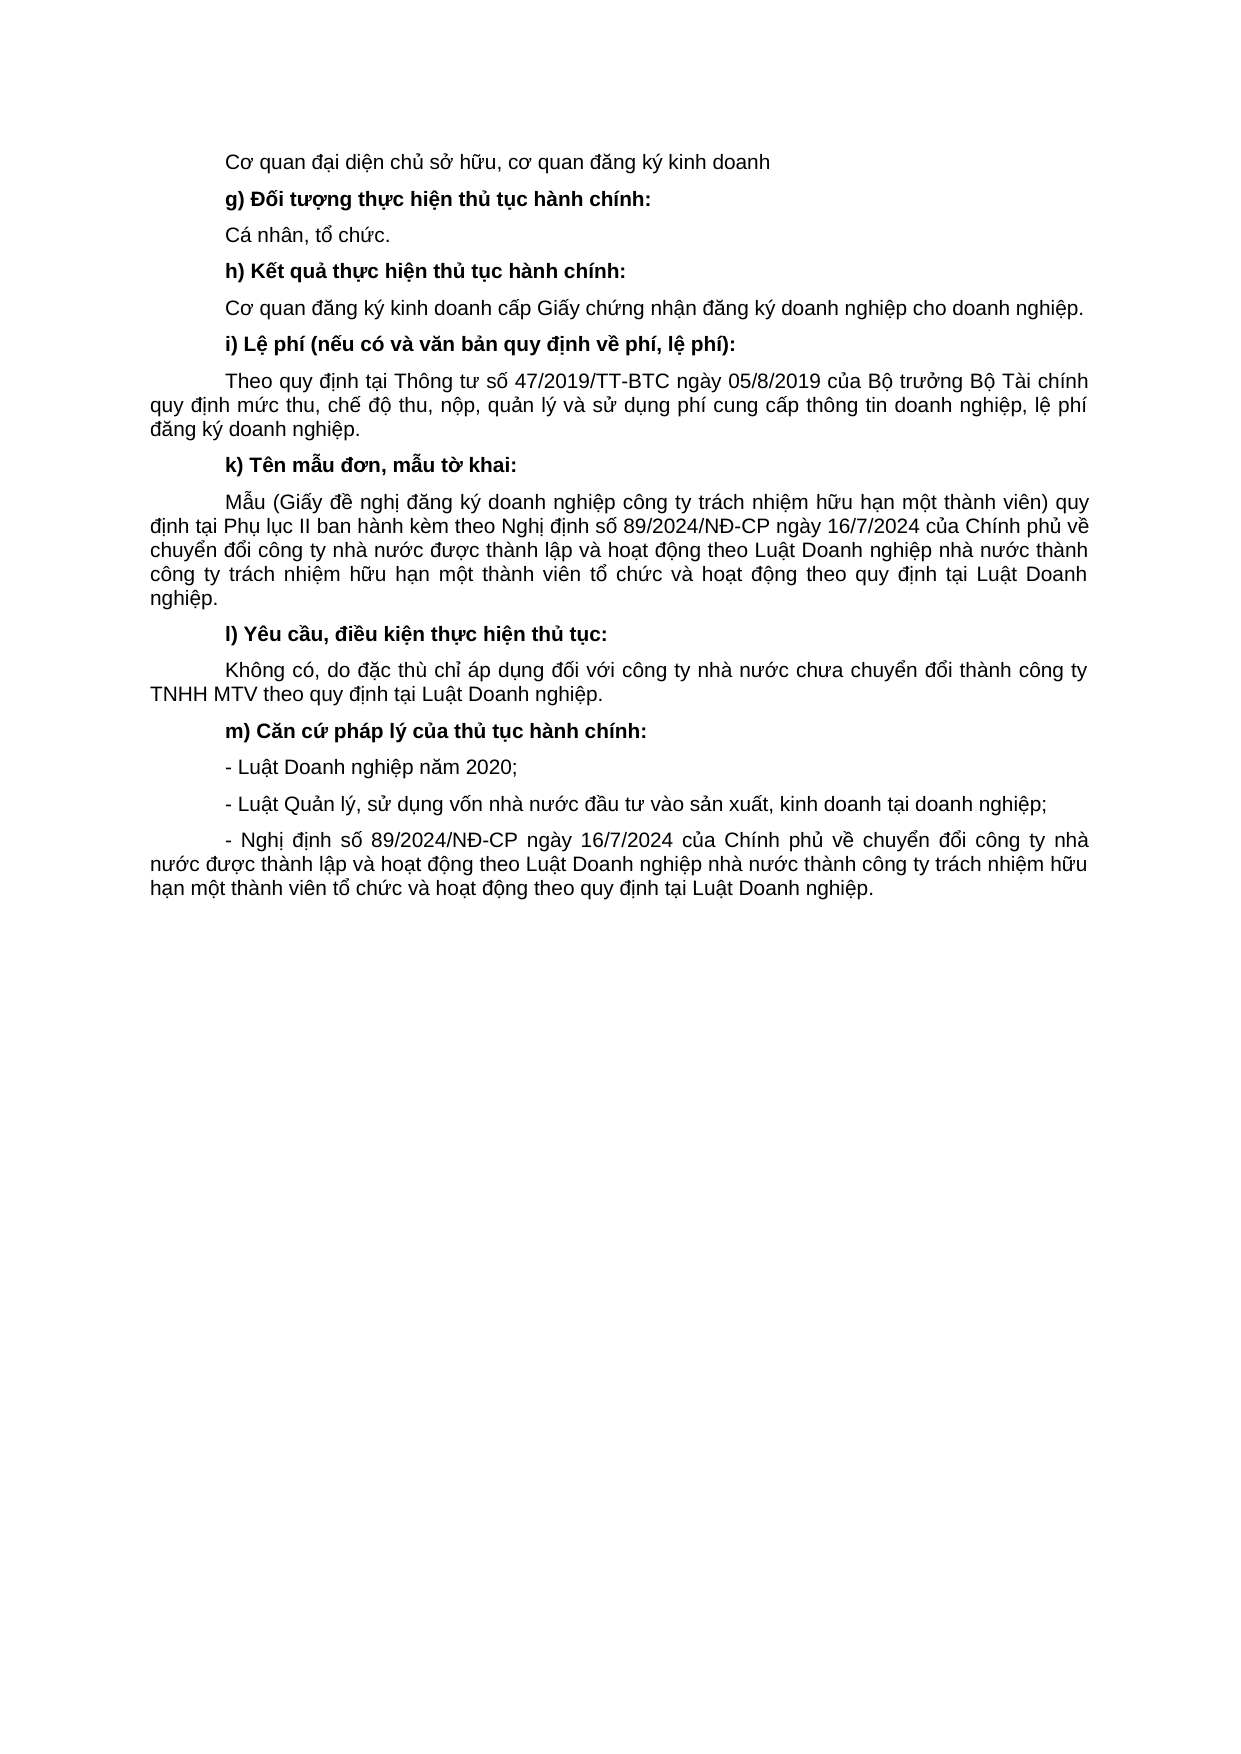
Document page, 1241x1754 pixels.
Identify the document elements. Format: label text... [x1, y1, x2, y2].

text Theo quy định tại Thông tư số 47/2019/TT-BTC ngày 05/8/2019 của Bộ trưởng Bộ Tài chính quy định mức thu, chế độ thu, nộp, quản lý và sử dụng phí cung cấp thông tin doanh nghiệp, lệ phí đăng ký doanh nghiệp. [150, 369, 1090, 441]
text Cơ quan đăng ký kinh doanh cấp Giấy chứng nhận đăng ký doanh nghiệp cho doanh nghiệp. [150, 296, 1090, 320]
text g) Đối tượng thực hiện thủ tục hành chính: [150, 186, 1090, 210]
text - Nghị định số 89/2024/NĐ-CP ngày 16/7/2024 của Chính phủ về chuyển đổi công ty nhà nước được thành lập và hoạt động theo Luật Doanh nghiệp nhà nước thành công ty trách nhiệm hữu hạn một thành viên tổ chức và hoạt động theo quy định tại Luật Doanh nghiệp. [150, 828, 1090, 900]
text h) Kết quả thực hiện thủ tục hành chính: [150, 259, 1090, 283]
text - Luật Quản lý, sử dụng vốn nhà nước đầu tư vào sản xuất, kinh doanh tại doanh nghiệp; [150, 792, 1090, 816]
text Không có, do đặc thù chỉ áp dụng đối với công ty nhà nước chưa chuyển đổi thành công ty TNHH MTV theo quy định tại Luật Doanh nghiệp. [150, 658, 1090, 706]
text m) Căn cứ pháp lý của thủ tục hành chính: [150, 719, 1090, 743]
text l) Yêu cầu, điều kiện thực hiện thủ tục: [150, 622, 1090, 646]
text - Luật Doanh nghiệp năm 2020; [150, 755, 1090, 779]
text Cơ quan đại diện chủ sở hữu, cơ quan đăng ký kinh doanh [150, 150, 1090, 174]
text k) Tên mẫu đơn, mẫu tờ khai: [150, 453, 1090, 477]
text Cá nhân, tổ chức. [150, 223, 1090, 247]
text i) Lệ phí (nếu có và văn bản quy định về phí, lệ phí): [150, 332, 1090, 356]
text Mẫu (Giấy đề nghị đăng ký doanh nghiệp công ty trách nhiệm hữu hạn một thành viên) quy định tại Phụ lục II ban hành kèm theo Nghị định số 89/2024/NĐ-CP ngày 16/7/2024 của Chính phủ về chuyển đổi công ty nhà nước được thành lập và hoạt động theo Luật Doanh nghiệp nhà nước thành công ty trách nhiệm hữu hạn một thành viên tổ chức và hoạt động theo quy định tại Luật Doanh nghiệp. [150, 489, 1090, 609]
